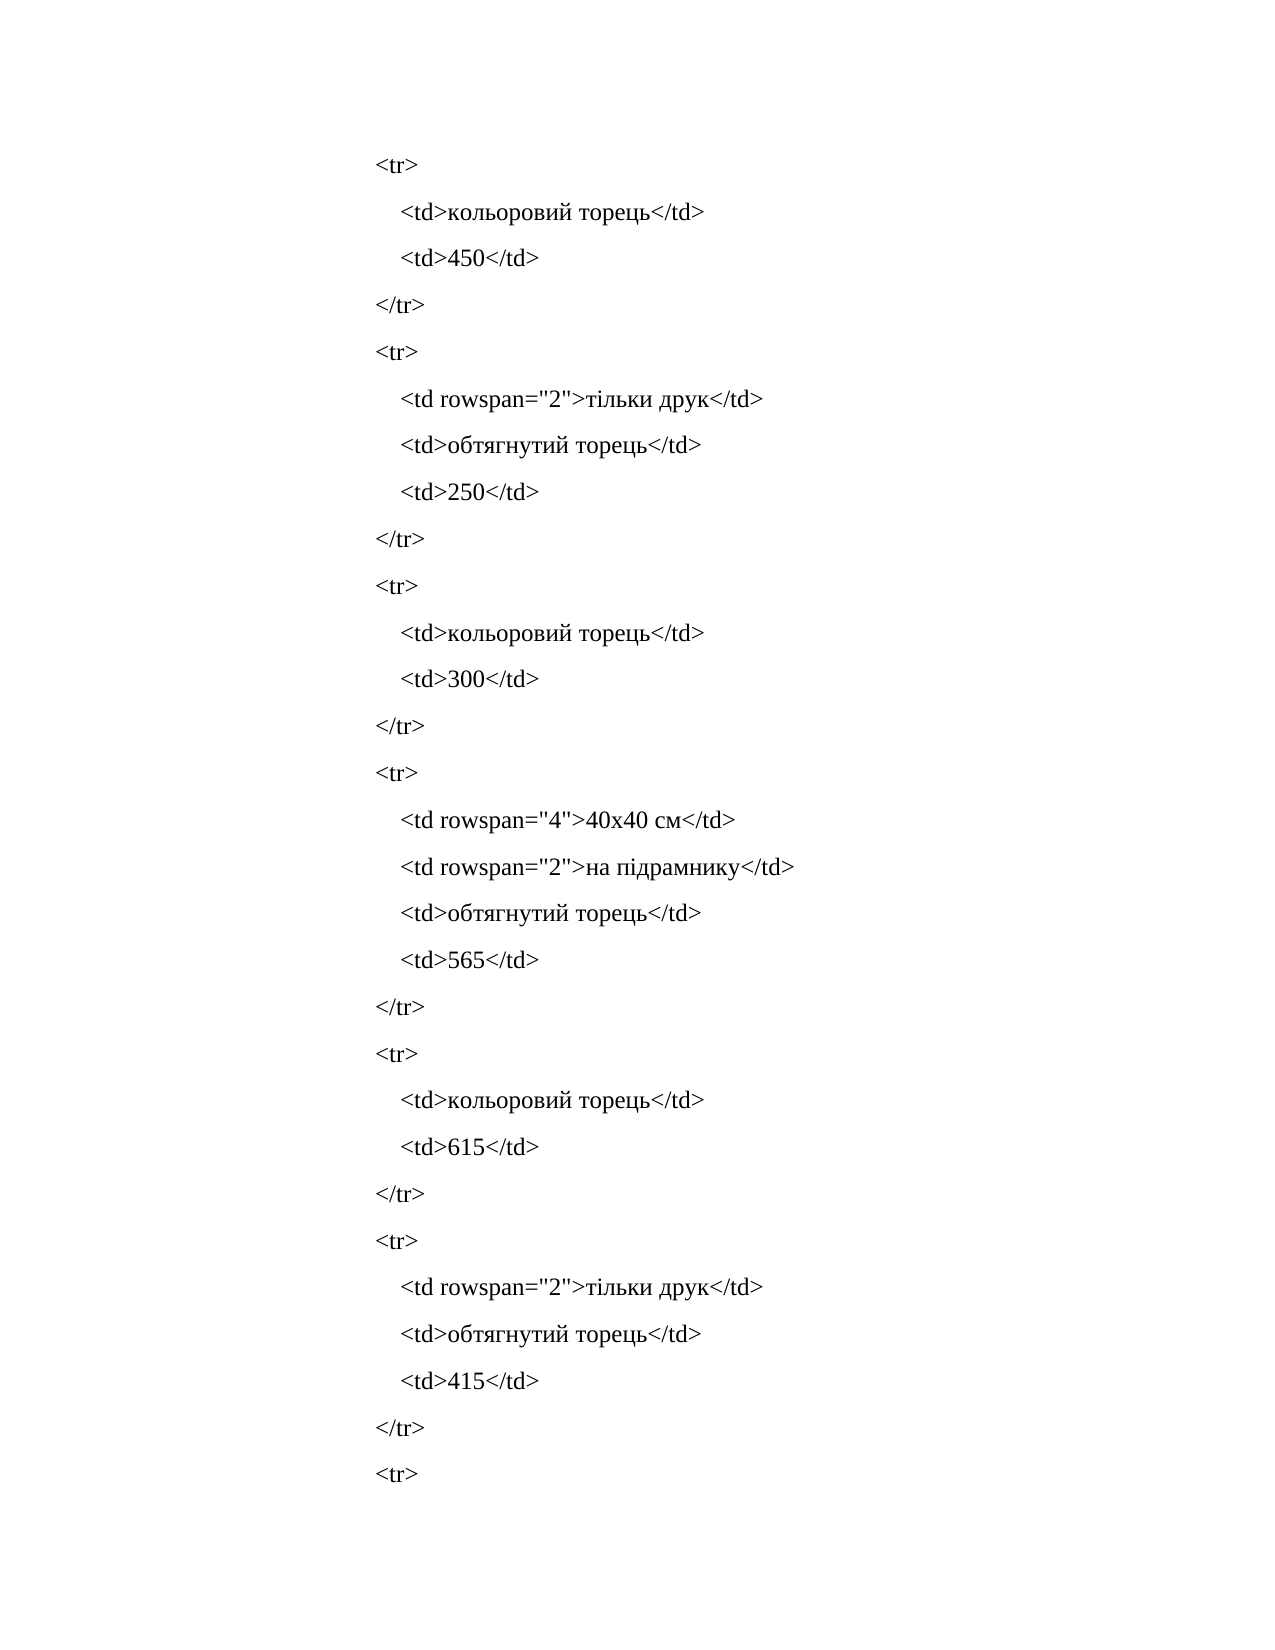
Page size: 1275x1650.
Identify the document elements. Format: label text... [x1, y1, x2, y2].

text <td rowspan="2">на підрамнику</td> [150, 852, 1125, 880]
text <td>615</td> [150, 1132, 1125, 1161]
text <td>обтягнутий торець</td> [150, 898, 1125, 927]
text <td>кольоровий торець</td> [150, 197, 1125, 226]
text </tr> [150, 290, 1125, 319]
text </tr> [150, 524, 1125, 553]
text <td rowspan="2">тільки друк</td> [150, 384, 1125, 413]
text <td>кольоровий торець</td> [150, 618, 1125, 646]
text </tr> [150, 1179, 1125, 1208]
text <tr> [150, 337, 1125, 366]
text <td rowspan="2">тільки друк</td> [150, 1272, 1125, 1301]
text </tr> [150, 992, 1125, 1021]
text <td>300</td> [150, 664, 1125, 693]
text <td>кольоровий торець</td> [150, 1085, 1125, 1114]
text <tr> [150, 1459, 1125, 1488]
text <tr> [150, 1226, 1125, 1254]
text <td>обтягнутий торець</td> [150, 431, 1125, 459]
text </tr> [150, 1413, 1125, 1442]
text <td rowspan="4">40х40 см</td> [150, 805, 1125, 833]
text <td>обтягнутий торець</td> [150, 1319, 1125, 1348]
text <tr> [150, 758, 1125, 787]
text <td>250</td> [150, 477, 1125, 506]
text <td>415</td> [150, 1366, 1125, 1395]
text <tr> [150, 571, 1125, 600]
text </tr> [150, 711, 1125, 740]
text <tr> [150, 1039, 1125, 1067]
text <tr> [150, 150, 1125, 179]
text <td>565</td> [150, 945, 1125, 974]
text <td>450</td> [150, 243, 1125, 272]
